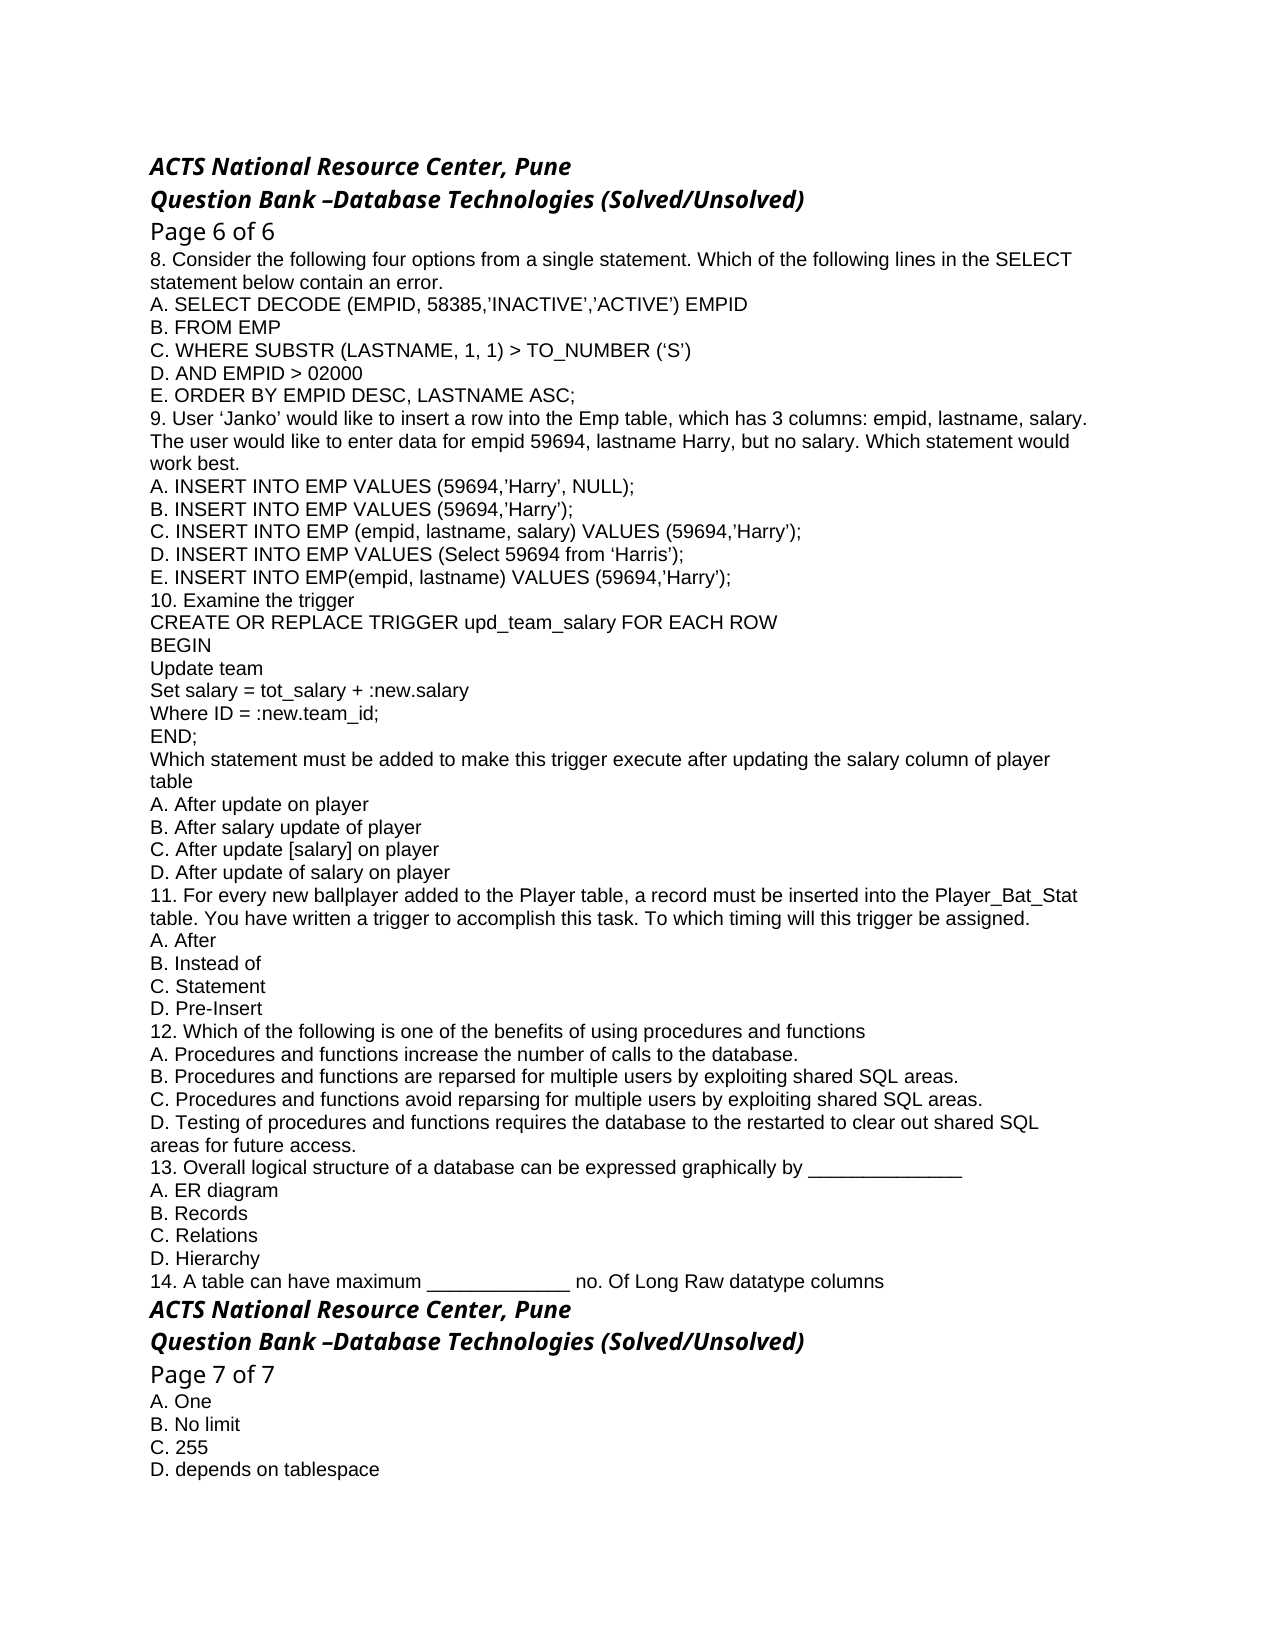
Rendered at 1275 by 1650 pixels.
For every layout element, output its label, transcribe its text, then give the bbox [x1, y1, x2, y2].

text C. Relations [150, 1224, 1125, 1247]
text A. After update on player [150, 793, 1125, 816]
text B. After salary update of player [150, 816, 1125, 838]
text Question Bank –Database Technologies (Solved/Unsolved) [150, 1325, 1125, 1358]
text C. 255 [150, 1436, 1125, 1458]
text A. SELECT DECODE (EMPID, 58385,’INACTIVE’,’ACTIVE’) EMPID [150, 293, 1125, 316]
text 8. Consider the following four options from a single statement. Which of the following lines in the SELECT [150, 248, 1125, 271]
text 10. Examine the trigger [150, 588, 1125, 611]
text ACTS National Resource Center, Pune [150, 150, 1125, 183]
text Set salary = tot_salary + :new.salary [150, 679, 1125, 702]
text A. ER diagram [150, 1179, 1125, 1202]
text B. Instead of [150, 952, 1125, 974]
text 9. User ‘Janko’ would like to insert a row into the Emp table, which has 3 columns: empid, lastname, salary. [150, 407, 1125, 429]
text Which statement must be added to make this trigger execute after updating the salary column of player [150, 747, 1125, 770]
text B. INSERT INTO EMP VALUES (59694,’Harry’); [150, 498, 1125, 520]
text B. Procedures and functions are reparsed for multiple users by exploiting shared SQL areas. [150, 1065, 1125, 1088]
text C. After update [salary] on player [150, 838, 1125, 861]
text BEGIN [150, 634, 1125, 657]
text B. No limit [150, 1413, 1125, 1436]
text D. After update of salary on player [150, 861, 1125, 884]
text 12. Which of the following is one of the benefits of using procedures and functions [150, 1020, 1125, 1043]
text 11. For every new ballplayer added to the Player table, a record must be inserted into the Player_Bat_Stat [150, 884, 1125, 906]
text table [150, 770, 1125, 793]
text Where ID = :new.team_id; [150, 702, 1125, 725]
text ACTS National Resource Center, Pune [150, 1292, 1125, 1325]
text D. Pre-Insert [150, 997, 1125, 1020]
text CREATE OR REPLACE TRIGGER upd_team_salary FOR EACH ROW [150, 611, 1125, 634]
text A. INSERT INTO EMP VALUES (59694,’Harry’, NULL); [150, 475, 1125, 498]
text Question Bank –Database Technologies (Solved/Unsolved) [150, 183, 1125, 215]
text table. You have written a trigger to accomplish this task. To which timing will this trigger be assigned. [150, 906, 1125, 929]
text statement below contain an error. [150, 271, 1125, 293]
text END; [150, 725, 1125, 747]
text D. AND EMPID > 02000 [150, 361, 1125, 384]
text D. INSERT INTO EMP VALUES (Select 59694 from ‘Harris’); [150, 543, 1125, 566]
text Page 7 of 7 [150, 1358, 1125, 1390]
text Page 6 of 6 [150, 215, 1125, 248]
text B. Records [150, 1202, 1125, 1224]
text D. Testing of procedures and functions requires the database to the restarted to clear out shared SQL [150, 1111, 1125, 1133]
text 13. Overall logical structure of a database can be expressed graphically by ______________ [150, 1156, 1125, 1179]
text The user would like to enter data for empid 59694, lastname Harry, but no salary. Which statement would [150, 429, 1125, 452]
text C. Procedures and functions avoid reparsing for multiple users by exploiting shared SQL areas. [150, 1088, 1125, 1111]
text C. WHERE SUBSTR (LASTNAME, 1, 1) > TO_NUMBER (‘S’) [150, 339, 1125, 361]
text D. Hierarchy [150, 1247, 1125, 1270]
text D. depends on tablespace [150, 1458, 1125, 1481]
text A. After [150, 929, 1125, 952]
text work best. [150, 452, 1125, 475]
text B. FROM EMP [150, 316, 1125, 339]
text A. One [150, 1390, 1125, 1413]
text Update team [150, 657, 1125, 679]
text C. INSERT INTO EMP (empid, lastname, salary) VALUES (59694,’Harry’); [150, 520, 1125, 543]
text areas for future access. [150, 1133, 1125, 1156]
text 14. A table can have maximum _____________ no. Of Long Raw datatype columns [150, 1270, 1125, 1292]
text E. ORDER BY EMPID DESC, LASTNAME ASC; [150, 384, 1125, 407]
text C. Statement [150, 974, 1125, 997]
text E. INSERT INTO EMP(empid, lastname) VALUES (59694,’Harry’); [150, 566, 1125, 588]
text A. Procedures and functions increase the number of calls to the database. [150, 1043, 1125, 1065]
